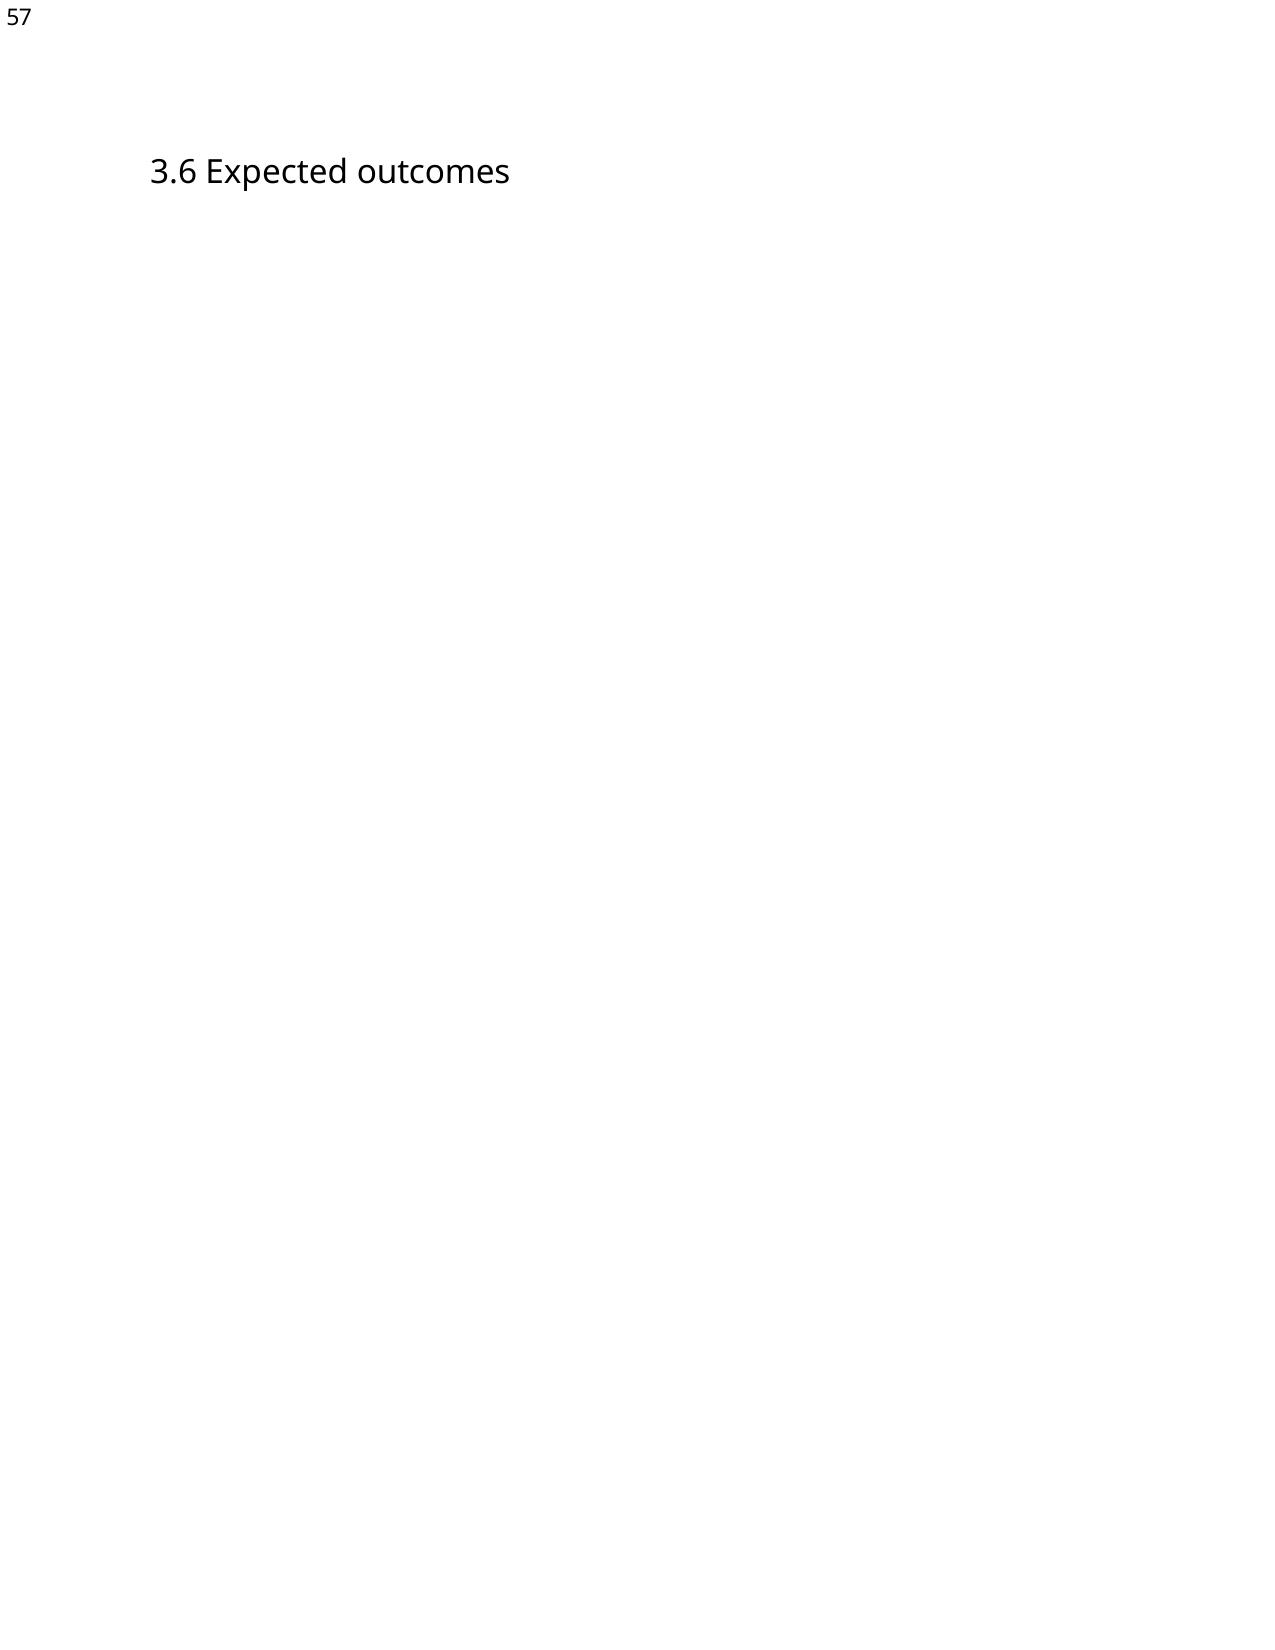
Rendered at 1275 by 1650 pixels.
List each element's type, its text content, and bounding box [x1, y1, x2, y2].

subtitle Expected outcomes [150, 148, 1239, 194]
